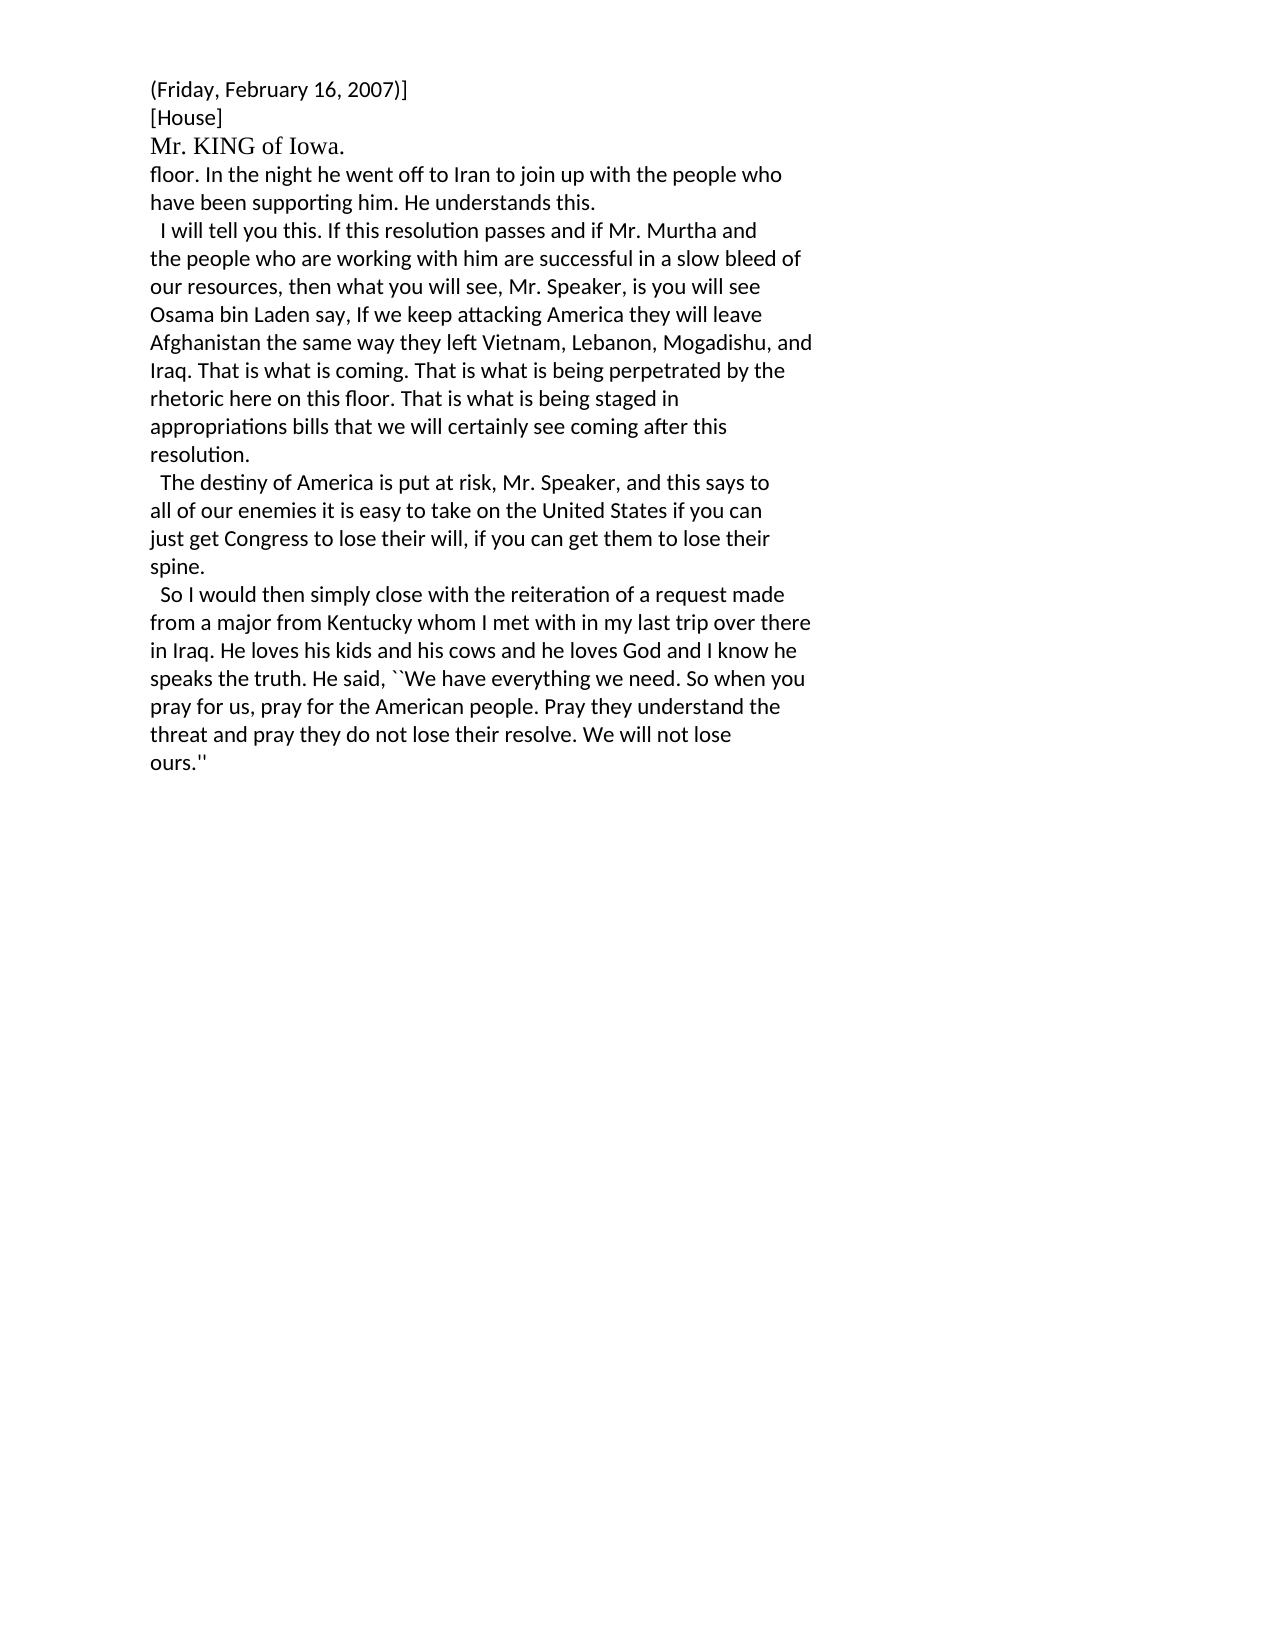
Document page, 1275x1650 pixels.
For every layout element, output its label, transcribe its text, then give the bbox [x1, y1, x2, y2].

text the people who are working with him are successful in a slow bleed of [150, 244, 1125, 272]
text threat and pray they do not lose their resolve. We will not lose [150, 720, 1125, 748]
text rhetoric here on this floor. That is what is being staged in [150, 384, 1125, 412]
text just get Congress to lose their will, if you can get them to lose their [150, 524, 1125, 552]
text ours.'' [150, 748, 1125, 776]
text appropriations bills that we will certainly see coming after this [150, 412, 1125, 440]
text I will tell you this. If this resolution passes and if Mr. Murtha and [150, 216, 1125, 244]
text have been supporting him. He understands this. [150, 188, 1125, 216]
text pray for us, pray for the American people. Pray they understand the [150, 692, 1125, 720]
text Osama bin Laden say, If we keep attacking America they will leave [150, 300, 1125, 328]
text The destiny of America is put at risk, Mr. Speaker, and this says to [150, 468, 1125, 496]
text all of our enemies it is easy to take on the United States if you can [150, 496, 1125, 524]
text So I would then simply close with the reiteration of a request made [150, 580, 1125, 608]
text floor. In the night he went off to Iran to join up with the people who [150, 160, 1125, 188]
text speaks the truth. He said, ``We have everything we need. So when you [150, 664, 1125, 692]
text Afghanistan the same way they left Vietnam, Lebanon, Mogadishu, and [150, 328, 1125, 356]
text in Iraq. He loves his kids and his cows and he loves God and I know he [150, 636, 1125, 664]
text from a major from Kentucky whom I met with in my last trip over there [150, 608, 1125, 636]
text Iraq. That is what is coming. That is what is being perpetrated by the [150, 356, 1125, 384]
text resolution. [150, 440, 1125, 468]
text spine. [150, 552, 1125, 580]
text our resources, then what you will see, Mr. Speaker, is you will see [150, 272, 1125, 300]
